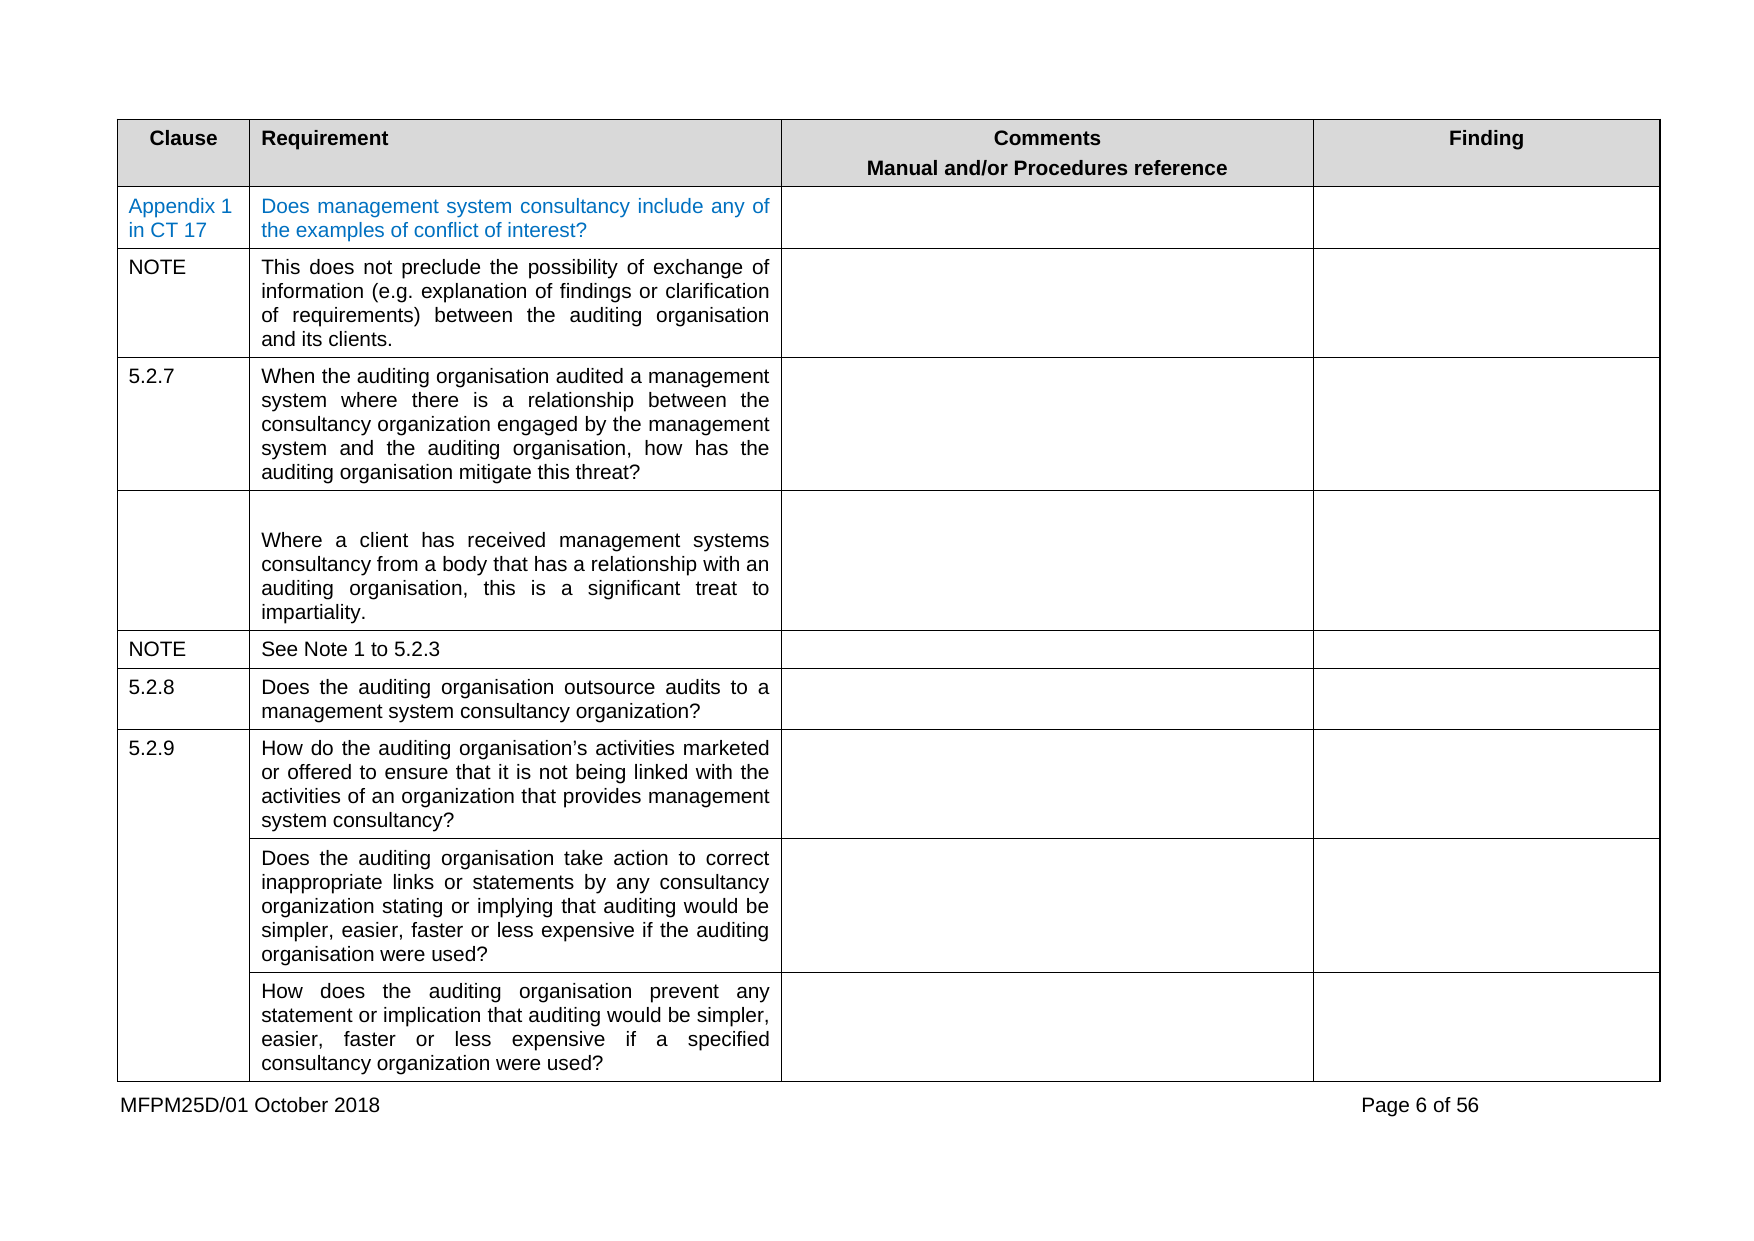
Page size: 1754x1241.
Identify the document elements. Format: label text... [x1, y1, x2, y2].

table_cell [782, 358, 1313, 490]
table_cell [782, 730, 1313, 838]
table_cell 5.2.7 [118, 358, 249, 490]
table_cell NOTE [118, 631, 249, 667]
table_cell [118, 491, 249, 630]
table_cell [782, 839, 1313, 972]
table_cell Does management system consultancy include any of the examples of conflict of interest? [250, 187, 781, 248]
table_cell [782, 973, 1313, 1081]
table_cell How does the auditing organisation prevent any statement or implication that auditing would be simpler, easier, faster or less expensive if a specified consultancy organization were used? [250, 973, 781, 1081]
table_cell [782, 491, 1313, 630]
table_cell [1314, 187, 1659, 248]
table_cell [1314, 358, 1659, 490]
table_cell Appendix 1 in CT 17 [118, 187, 249, 248]
table_header Comments Manual and/or Procedures reference [782, 120, 1313, 186]
table_cell NOTE [118, 249, 249, 357]
table_header Requirement [250, 120, 781, 186]
table_cell [1314, 491, 1659, 630]
table_cell [782, 669, 1313, 729]
table_header Clause [118, 120, 249, 186]
table_cell When the auditing organisation audited a management system where there is a relationship between the consultancy organization engaged by the management system and the auditing organisation, how has the auditing organisation mitigate this threat? [250, 358, 781, 490]
table_cell 5.2.8 [118, 669, 249, 729]
table_cell See Note 1 to 5.2.3 [250, 631, 781, 667]
table_cell [1314, 631, 1659, 667]
table_header Finding [1314, 120, 1659, 186]
table_cell Does the auditing organisation take action to correct inappropriate links or statements by any consultancy organization stating or implying that auditing would be simpler, easier, faster or less expensive if the auditing organisation were used? [250, 839, 781, 972]
table_cell Does the auditing organisation outsource audits to a management system consultancy organization? [250, 669, 781, 729]
table_cell [782, 631, 1313, 667]
table_cell How do the auditing organisation’s activities marketed or offered to ensure that it is not being linked with the activities of an organization that provides management system consultancy? [250, 730, 781, 838]
table_cell 5.2.9 [118, 730, 249, 1081]
table_cell This does not preclude the possibility of exchange of information (e.g. explanation of findings or clarification of requirements) between the auditing organisation and its clients. [250, 249, 781, 357]
table_cell [1314, 249, 1659, 357]
table_cell [782, 187, 1313, 248]
table_cell [1314, 730, 1659, 838]
table_cell Where a client has received management systems consultancy from a body that has a relationship with an auditing organisation, this is a significant treat to impartiality. [250, 491, 781, 630]
table_cell [1314, 973, 1659, 1081]
table_cell [1314, 669, 1659, 729]
table_cell [782, 249, 1313, 357]
table_cell [1314, 839, 1659, 972]
